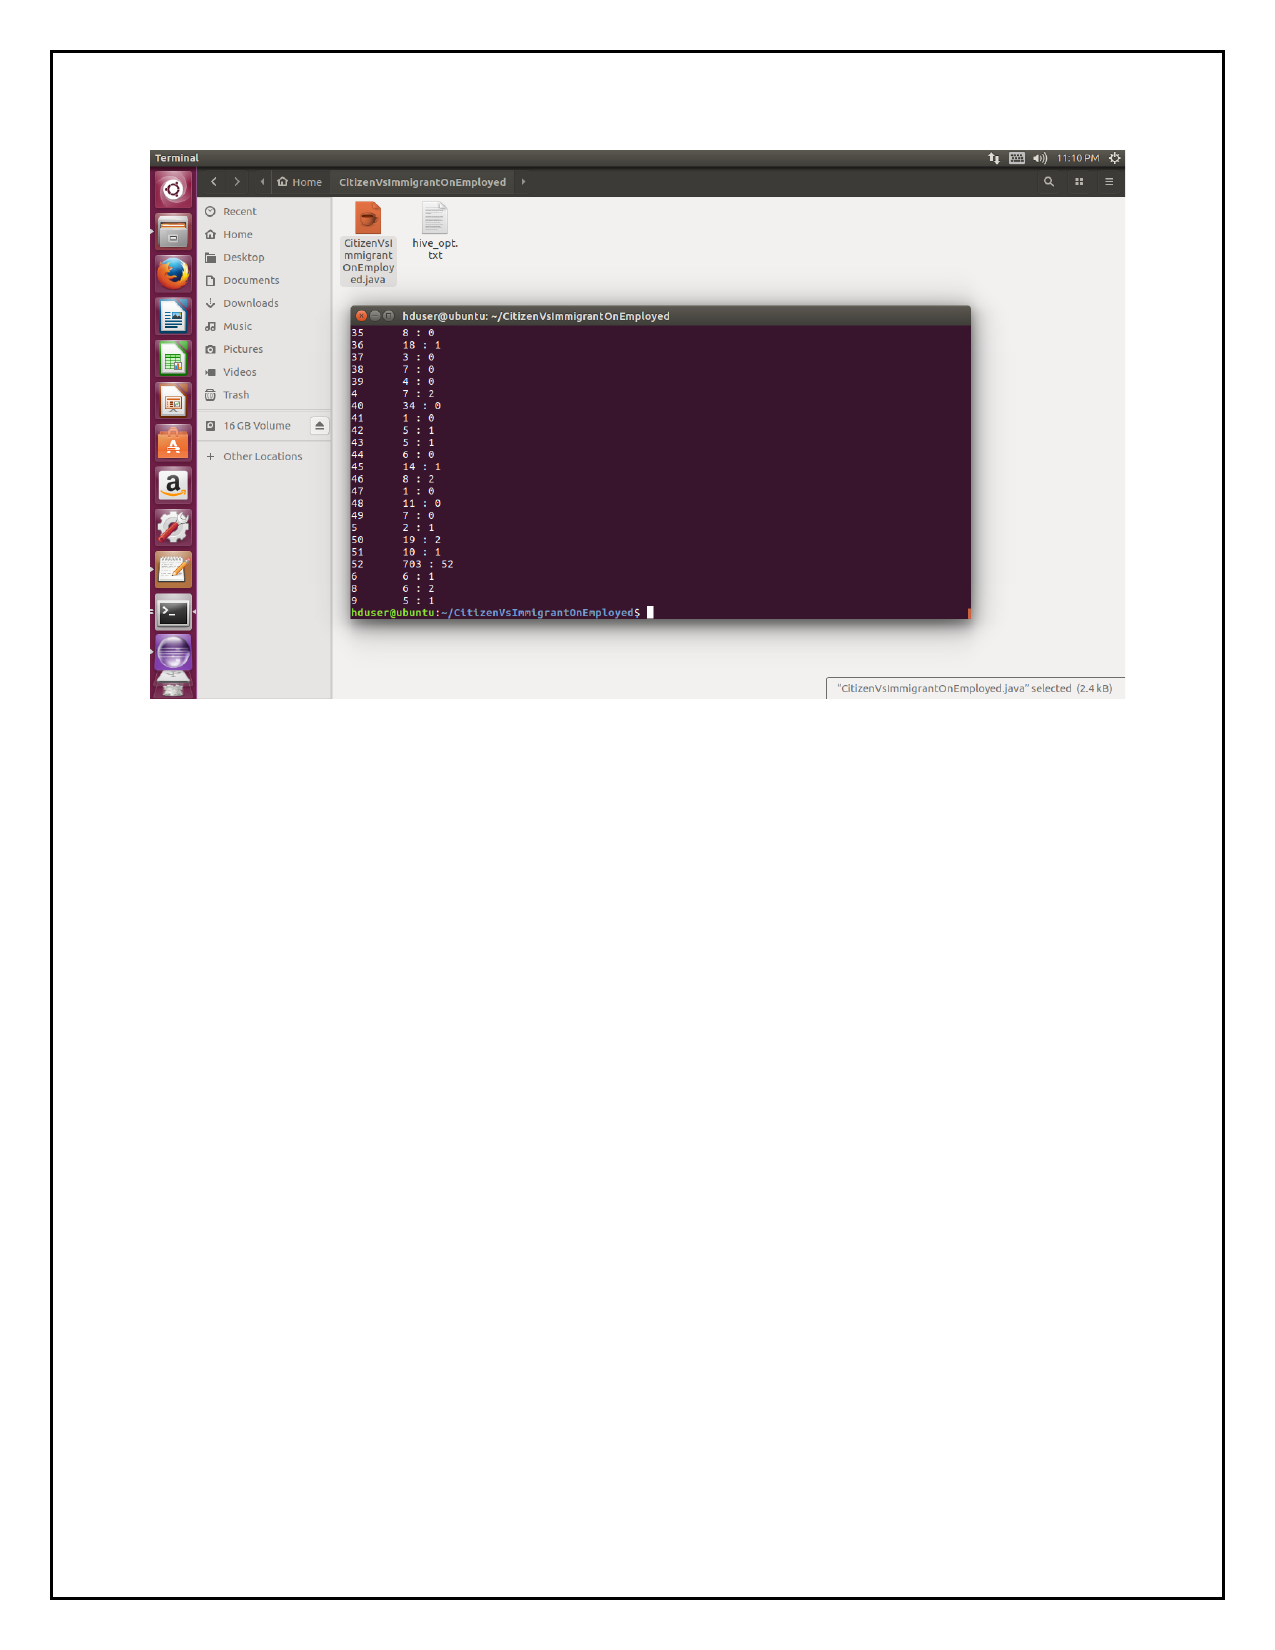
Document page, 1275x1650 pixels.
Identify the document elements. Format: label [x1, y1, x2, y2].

picture [150, 150, 1125, 699]
